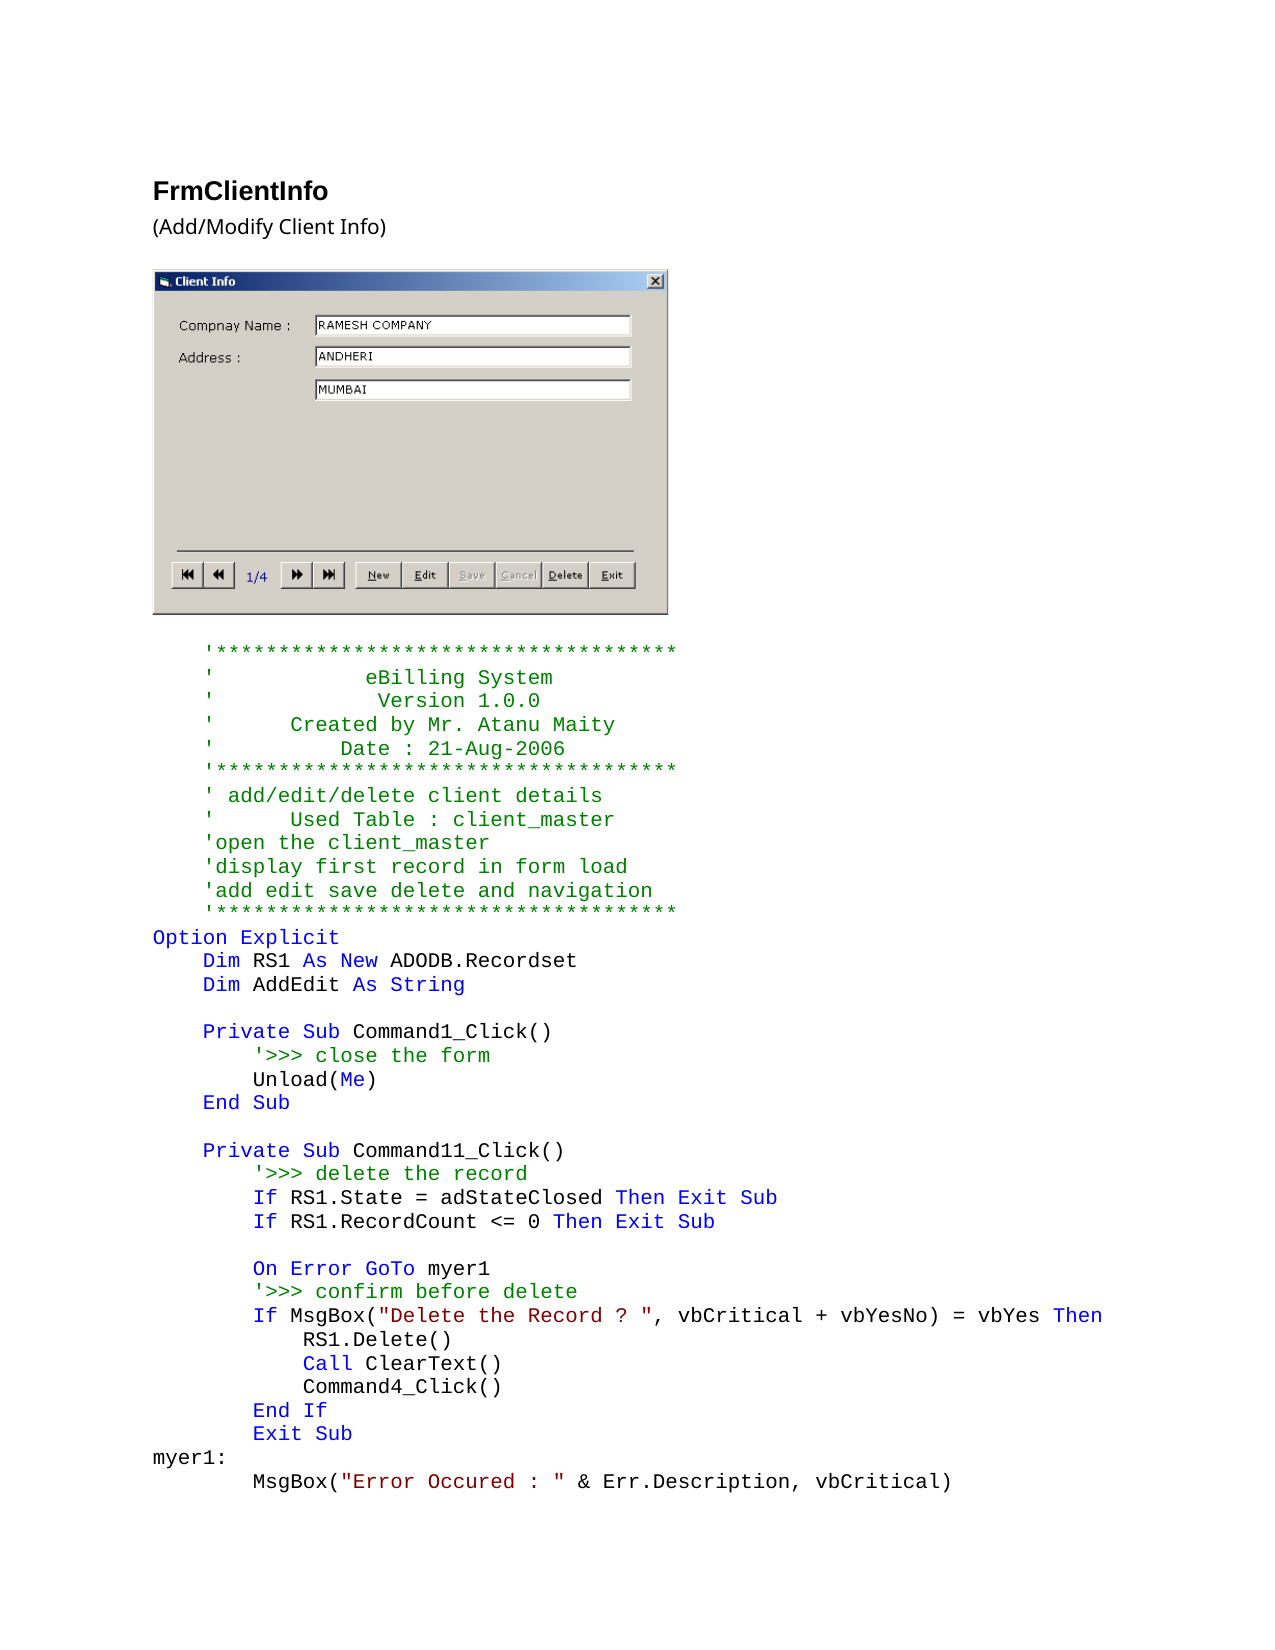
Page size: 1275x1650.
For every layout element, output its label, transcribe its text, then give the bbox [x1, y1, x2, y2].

text End Sub [153, 1092, 1162, 1116]
text MsgBox("Error Occured : " & Err.Description, vbCritical) [153, 1471, 1162, 1494]
text myer1: [153, 1447, 1162, 1471]
text Option Explicit [153, 927, 1162, 951]
text ' add/edit/delete client details [153, 785, 1162, 809]
text RS1.Delete() [153, 1329, 1162, 1352]
text Dim AddEdit As String [153, 974, 1162, 998]
text Command4_Click() [153, 1376, 1162, 1400]
picture [152, 269, 669, 615]
text (Add/Modify Client Info) [153, 212, 1162, 241]
text ' Created by Mr. Atanu Maity [153, 714, 1162, 738]
text Exit Sub [153, 1423, 1162, 1447]
text On Error GoTo myer1 [153, 1258, 1162, 1282]
text '************************************* [153, 643, 1162, 667]
text ' eBilling System [153, 667, 1162, 690]
text If MsgBox("Delete the Record ? ", vbCritical + vbYesNo) = vbYes Then [153, 1305, 1162, 1329]
text '************************************* [153, 903, 1162, 927]
text Private Sub Command11_Click() [153, 1140, 1162, 1163]
text End If [153, 1400, 1162, 1423]
text ' Used Table : client_master [153, 809, 1162, 832]
text If RS1.State = adStateClosed Then Exit Sub [153, 1187, 1162, 1211]
text 'display first record in form load [153, 856, 1162, 879]
text '************************************* [153, 761, 1162, 785]
text Dim RS1 As New ADODB.Recordset [153, 951, 1162, 974]
text '>>> confirm before delete [153, 1282, 1162, 1305]
text '>>> close the form [153, 1045, 1162, 1069]
text ' Date : 21-Aug-2006 [153, 738, 1162, 761]
text If RS1.RecordCount <= 0 Then Exit Sub [153, 1211, 1162, 1234]
text 'open the client_master [153, 832, 1162, 856]
text ' Version 1.0.0 [153, 690, 1162, 714]
text 'add edit save delete and navigation [153, 879, 1162, 903]
text Private Sub Command1_Click() [153, 1021, 1162, 1045]
subtitle FrmClientInfo [153, 175, 1162, 206]
text Call ClearText() [153, 1352, 1162, 1376]
text Unload(Me) [153, 1069, 1162, 1092]
text '>>> delete the record [153, 1163, 1162, 1187]
